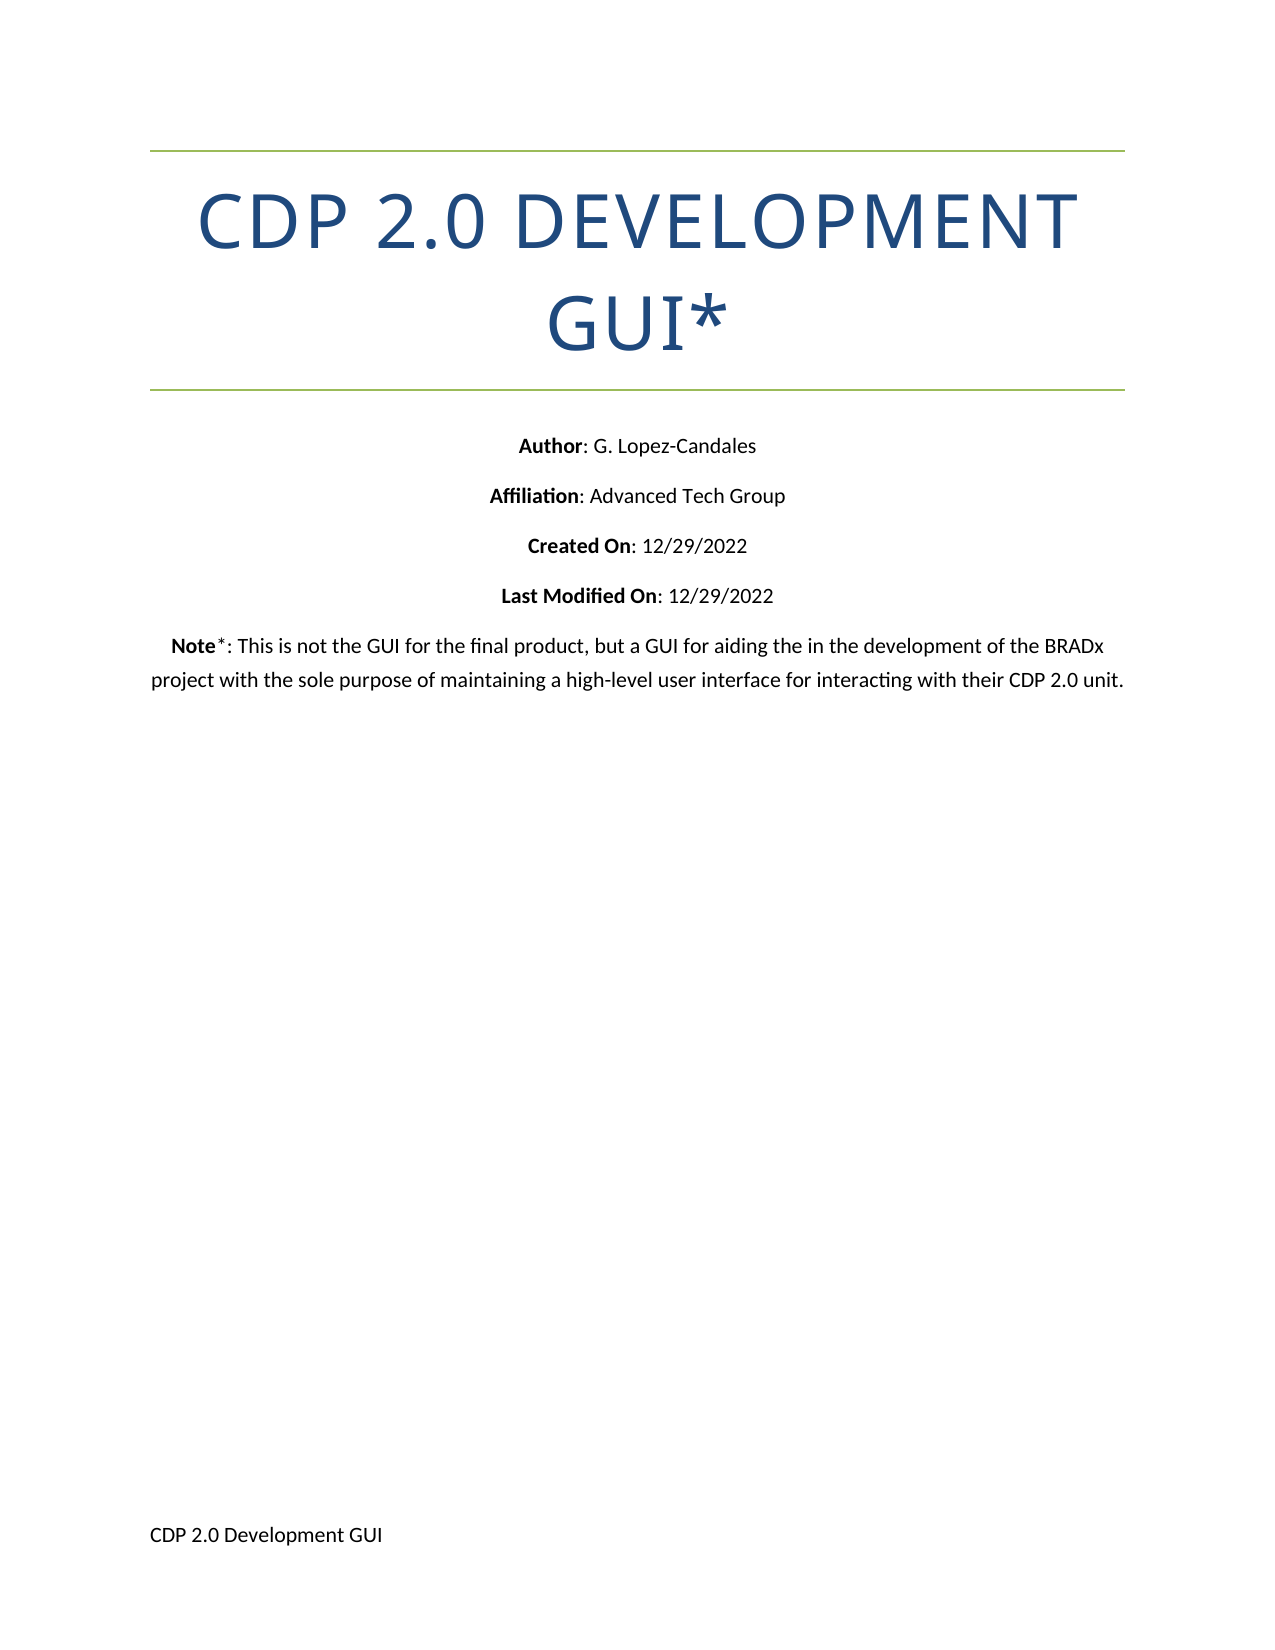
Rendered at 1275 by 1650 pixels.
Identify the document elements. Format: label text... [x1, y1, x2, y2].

title CDP 2.0 Development GUI* [150, 152, 1125, 389]
text Note*: This is not the GUI for the final product, but a GUI for aiding the in the development of the BRADx project with the sole purpose of maintaining a high-level user interface for interacting with their CDP 2.0 unit. [150, 632, 1125, 692]
text Affiliation: Advanced Tech Group [150, 482, 1125, 509]
text Last Modified On: 12/29/2022 [150, 582, 1125, 609]
text Created On: 12/29/2022 [150, 532, 1125, 559]
text Author: G. Lopez-Candales [150, 432, 1125, 459]
